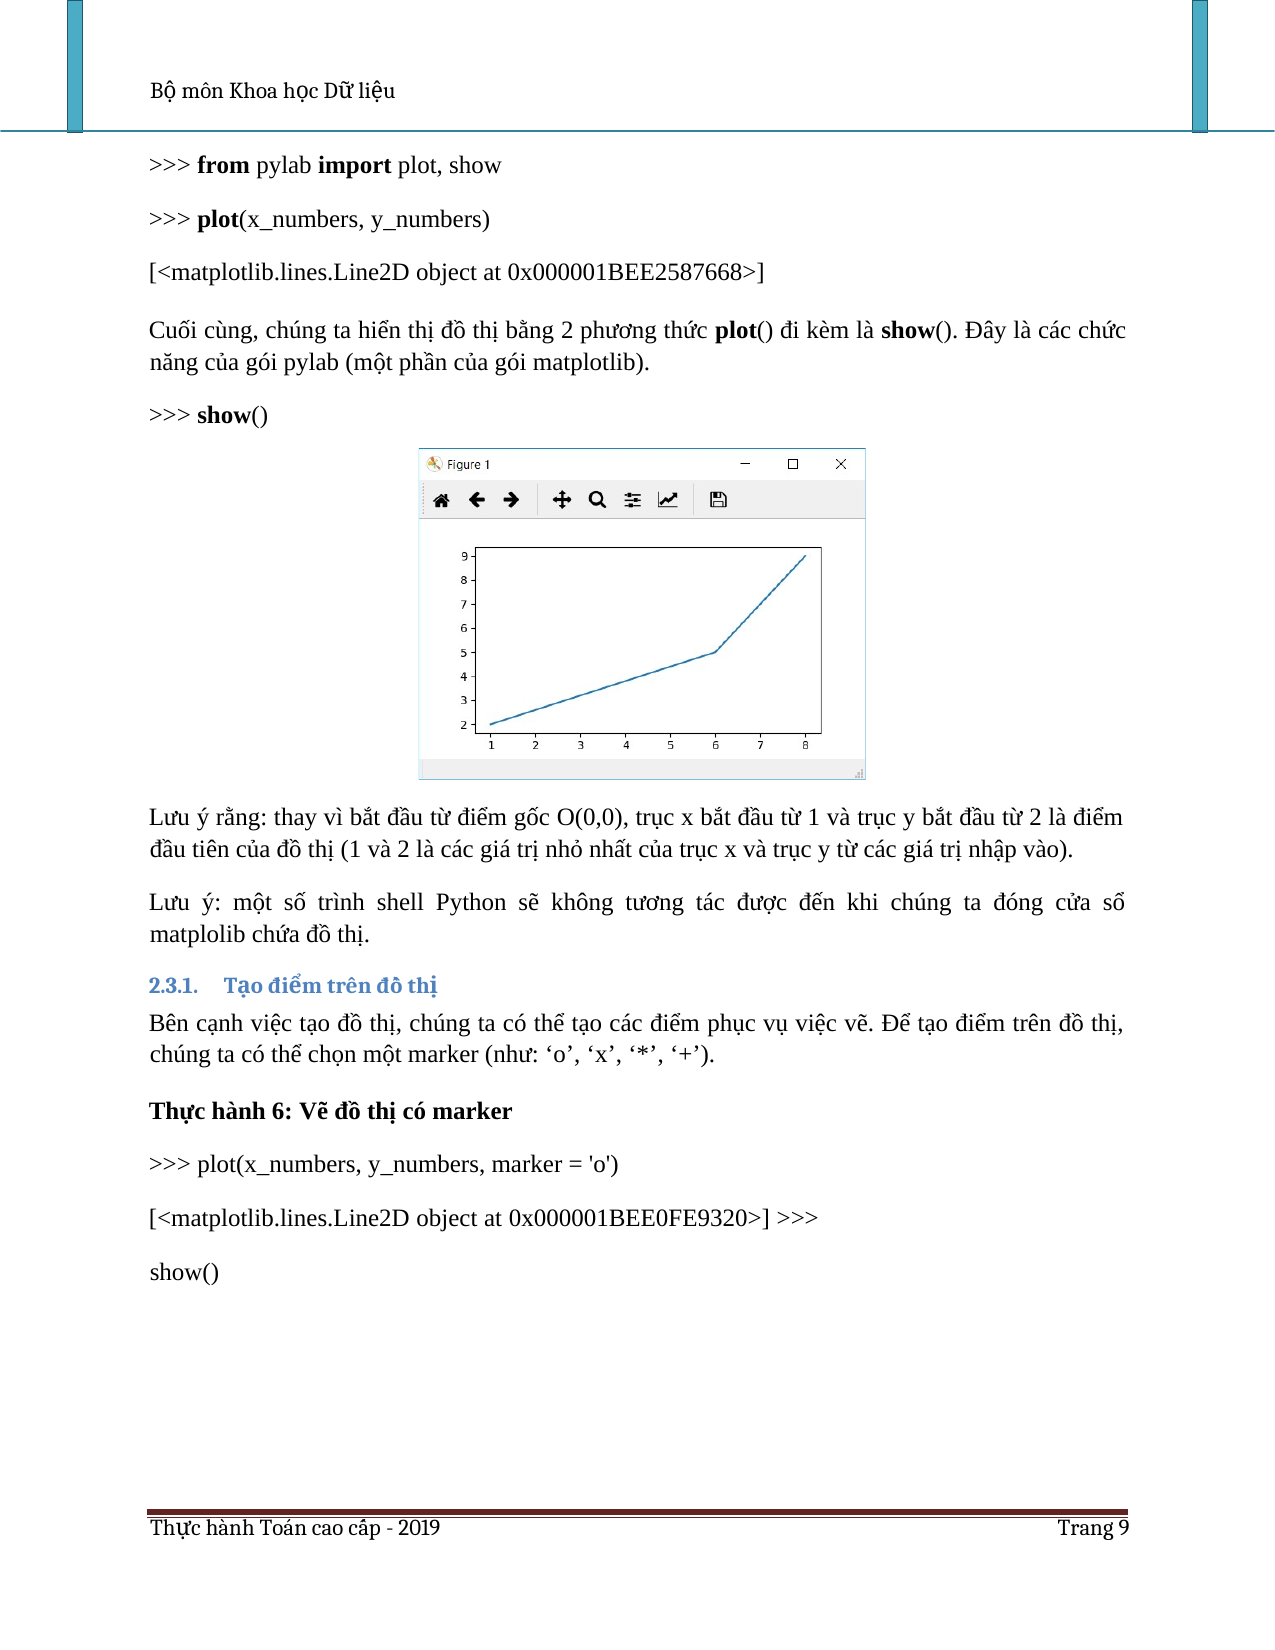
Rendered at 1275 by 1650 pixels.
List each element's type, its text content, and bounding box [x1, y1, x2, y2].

text >>> show() [148, 400, 1126, 429]
text Thực hành 6: Vẽ đồ thị có marker [148, 1096, 1134, 1125]
text [<matplotlib.lines.Line2D object at 0x000001BEE2587668>] [148, 257, 1126, 286]
picture [418, 448, 866, 780]
text >>> plot(x_numbers, y_numbers) [148, 204, 1126, 232]
text Cuối cùng, chúng ta hiển thị đồ thị bằng 2 phương thức plot() đi kèm là show(). Đây là các chức năng của gói pylab (một phần của gói matplotlib). [148, 315, 1126, 376]
text >>> plot(x_numbers, y_numbers, marker = 'o') [148, 1149, 1126, 1178]
subtitle Tạo điểm trên đồ thị [148, 972, 1134, 999]
text Bên cạnh việc tạo đồ thị, chúng ta có thể tạo các điểm phục vụ việc vẽ. Để tạo điểm trên đồ thị, chúng ta có thể chọn một marker (như: ‘o’, ‘x’, ‘*’, ‘+’). [148, 1008, 1126, 1068]
text Lưu ý: một số trình shell Python sẽ không tương tác được đến khi chúng ta đóng cửa sổ matplolib chứa đồ thị. [148, 887, 1126, 948]
text [<matplotlib.lines.Line2D object at 0x000001BEE0FE9320>] >>> show() [148, 1203, 819, 1285]
text Lưu ý rằng: thay vì bắt đầu từ điểm gốc O(0,0), trục x bắt đầu từ 1 và trục y bắt đầu từ 2 là điểm đầu tiên của đồ thị (1 và 2 là các giá trị nhỏ nhất của trục x và trục y từ các giá trị nhập vào). [148, 802, 1126, 862]
text >>> from pylab import plot, show [148, 150, 1126, 179]
